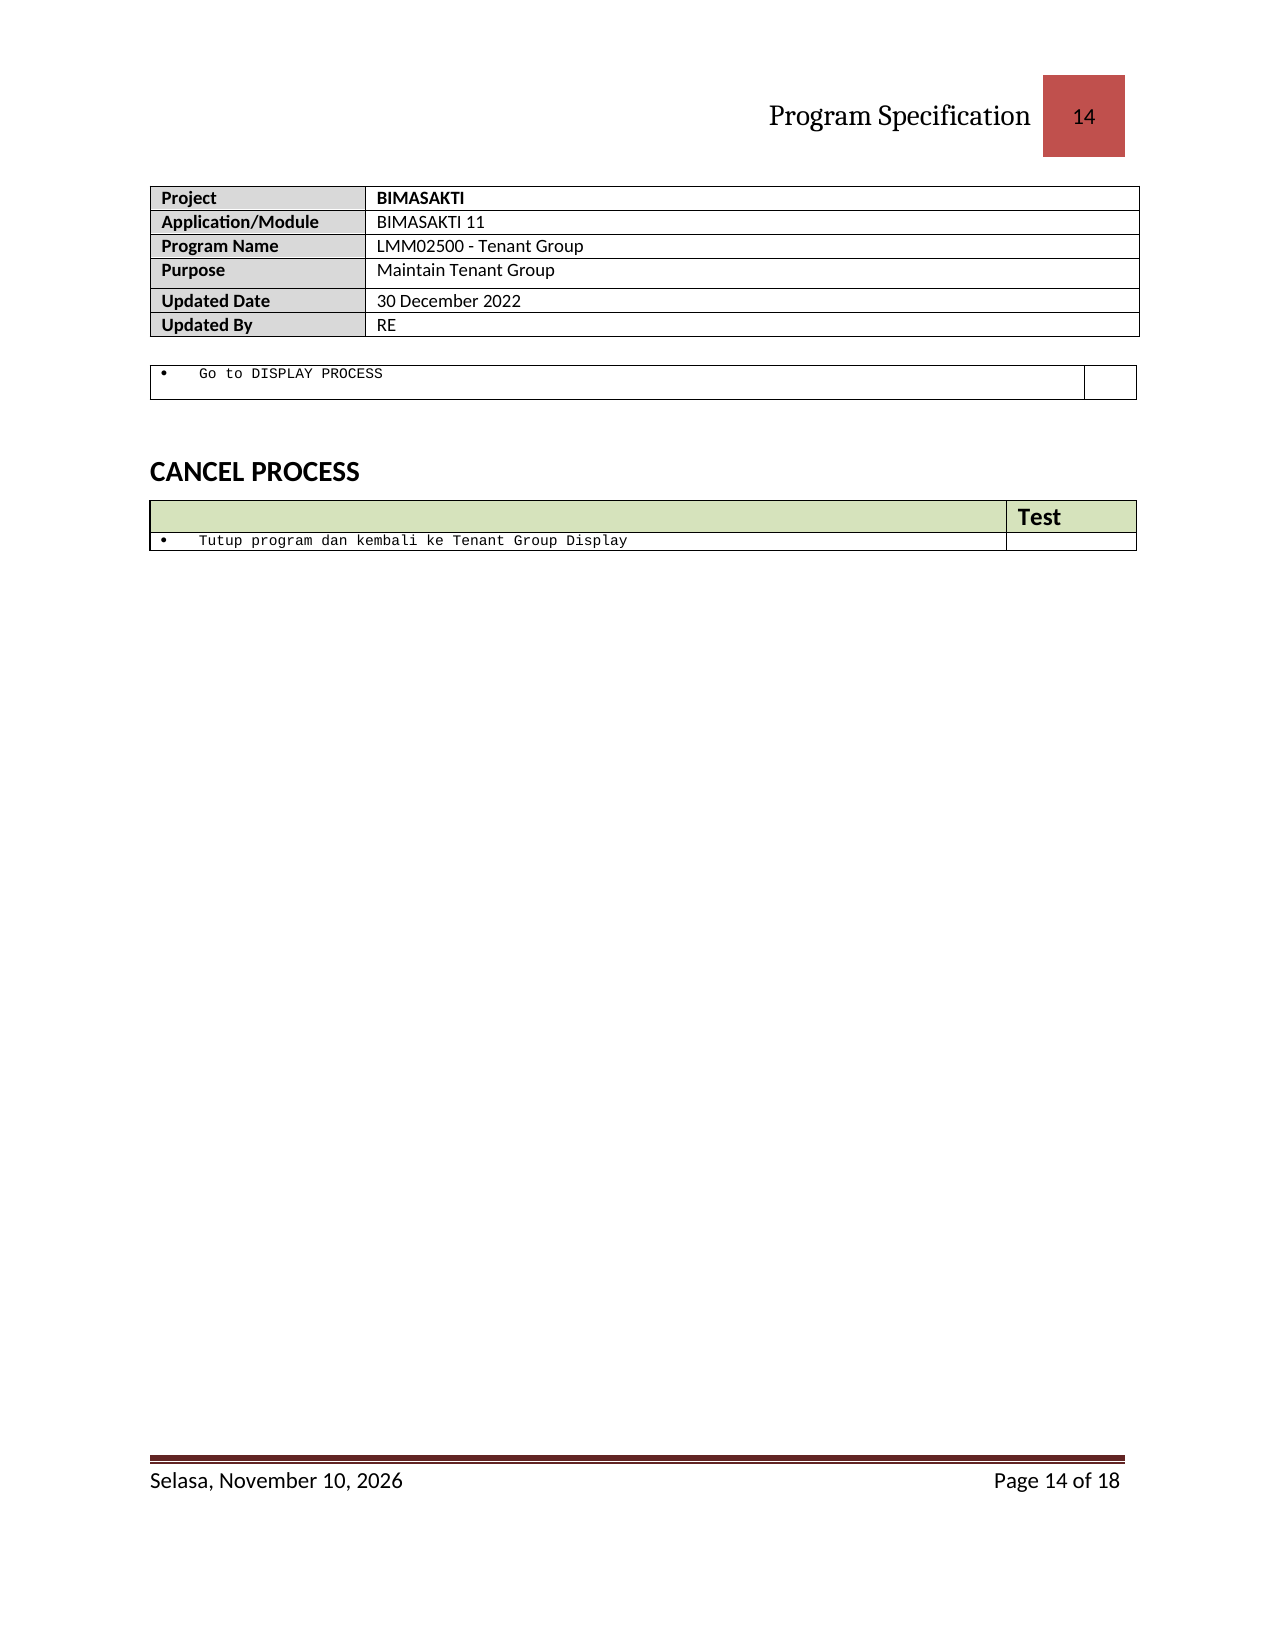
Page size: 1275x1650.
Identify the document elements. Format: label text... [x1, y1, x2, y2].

subtitle CANCEL PROCESS [150, 453, 1125, 489]
table_cell [1007, 533, 1136, 549]
table_header Test [1007, 501, 1136, 532]
table_cell Tutup program dan kembali ke Tenant Group Display [151, 533, 1006, 549]
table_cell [151, 366, 1084, 399]
table_header [151, 501, 1006, 532]
table_cell [1085, 366, 1136, 399]
